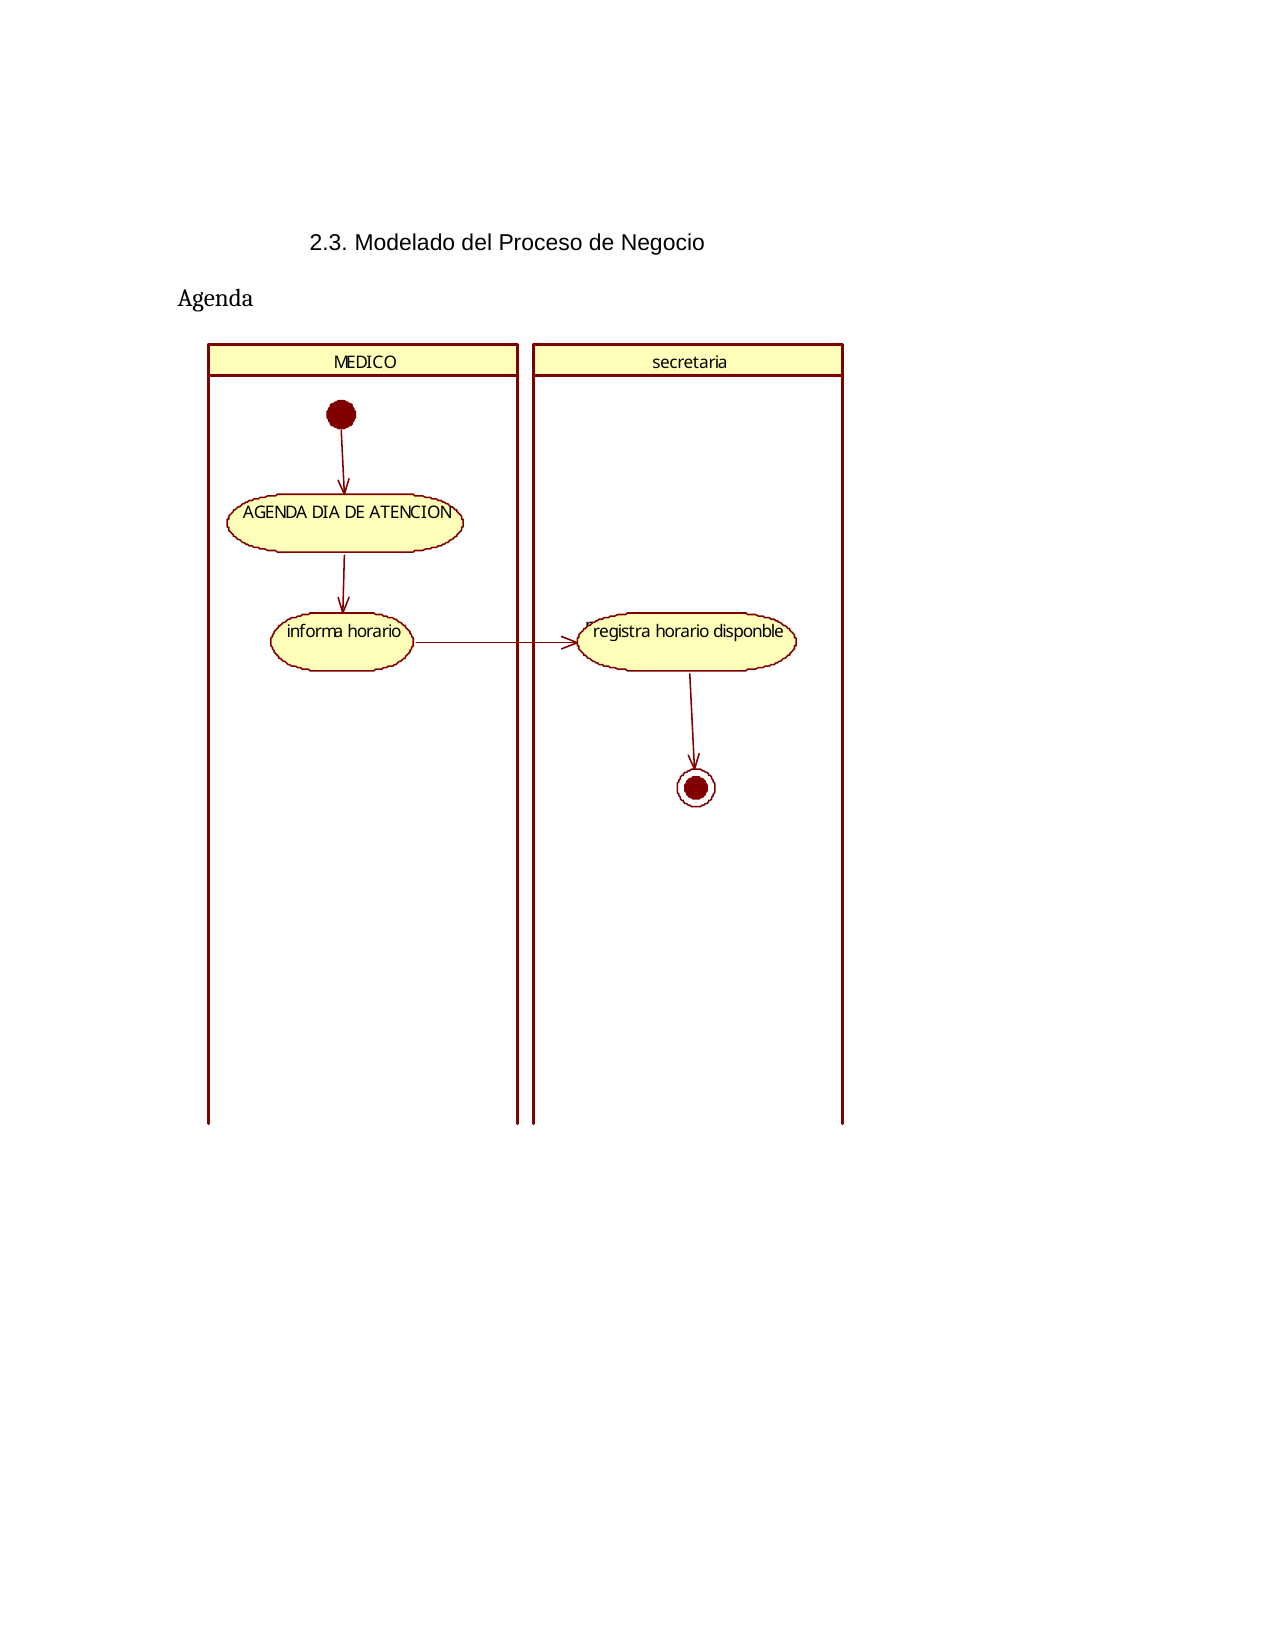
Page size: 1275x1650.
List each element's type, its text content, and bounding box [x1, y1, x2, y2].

list Modelado del Proceso de Negocio [309, 229, 1098, 256]
text Agenda [177, 283, 1098, 312]
